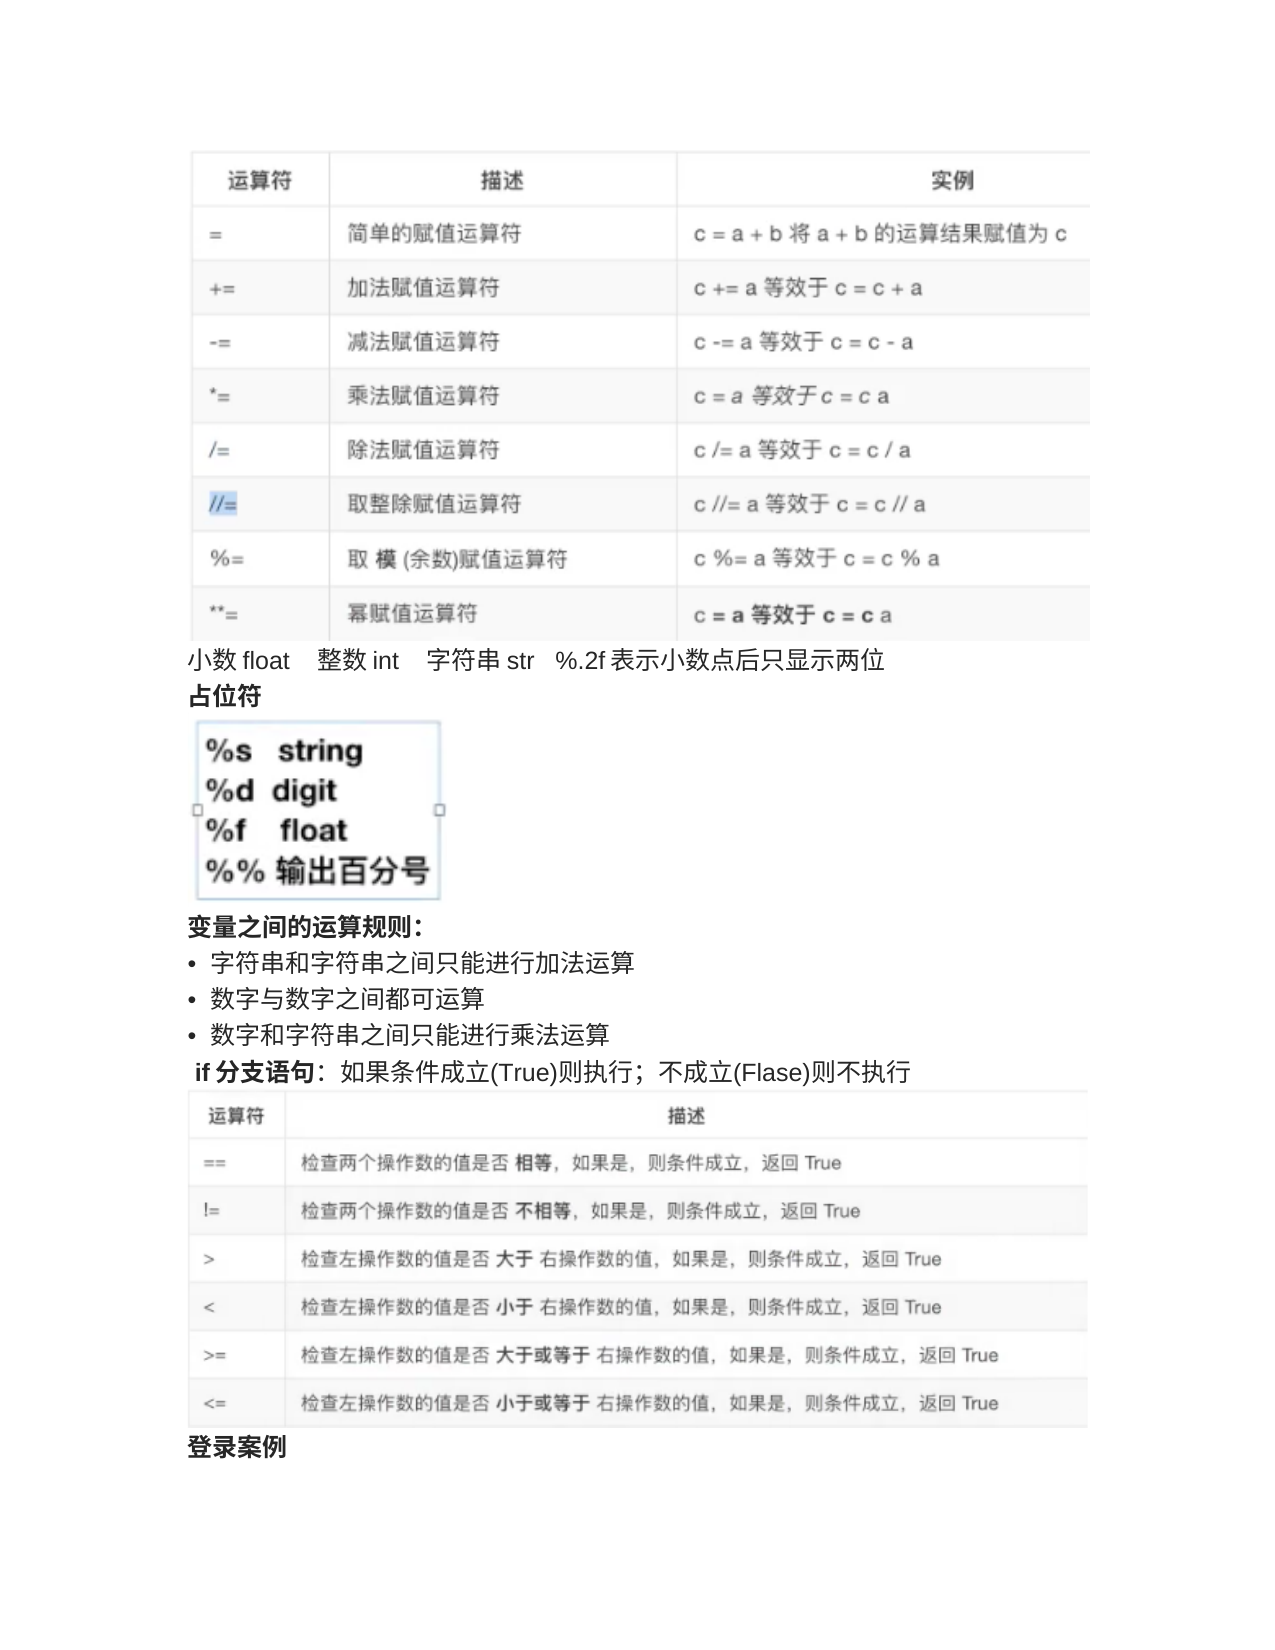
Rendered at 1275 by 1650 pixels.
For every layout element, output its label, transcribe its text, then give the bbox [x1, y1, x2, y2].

picture [187, 712, 448, 907]
list 数字和字符串之间只能进行乘法运算 [187, 1016, 1087, 1052]
text 小数float 整数int 字符串str %.2f表示小数点后只显示两位 [187, 641, 1087, 677]
text 变量之间的运算规则： [187, 907, 1087, 943]
list 字符串和字符串之间只能进行加法运算 [187, 943, 1087, 979]
picture [187, 1088, 1088, 1428]
text 登录案例 [187, 1428, 1087, 1464]
text if分支语句：如果条件成立(True)则执行；不成立(Flase)则不执行 [187, 1052, 1087, 1088]
text 占位符 [187, 677, 1087, 713]
list 数字与数字之间都可运算 [187, 979, 1087, 1016]
picture [187, 150, 1090, 641]
